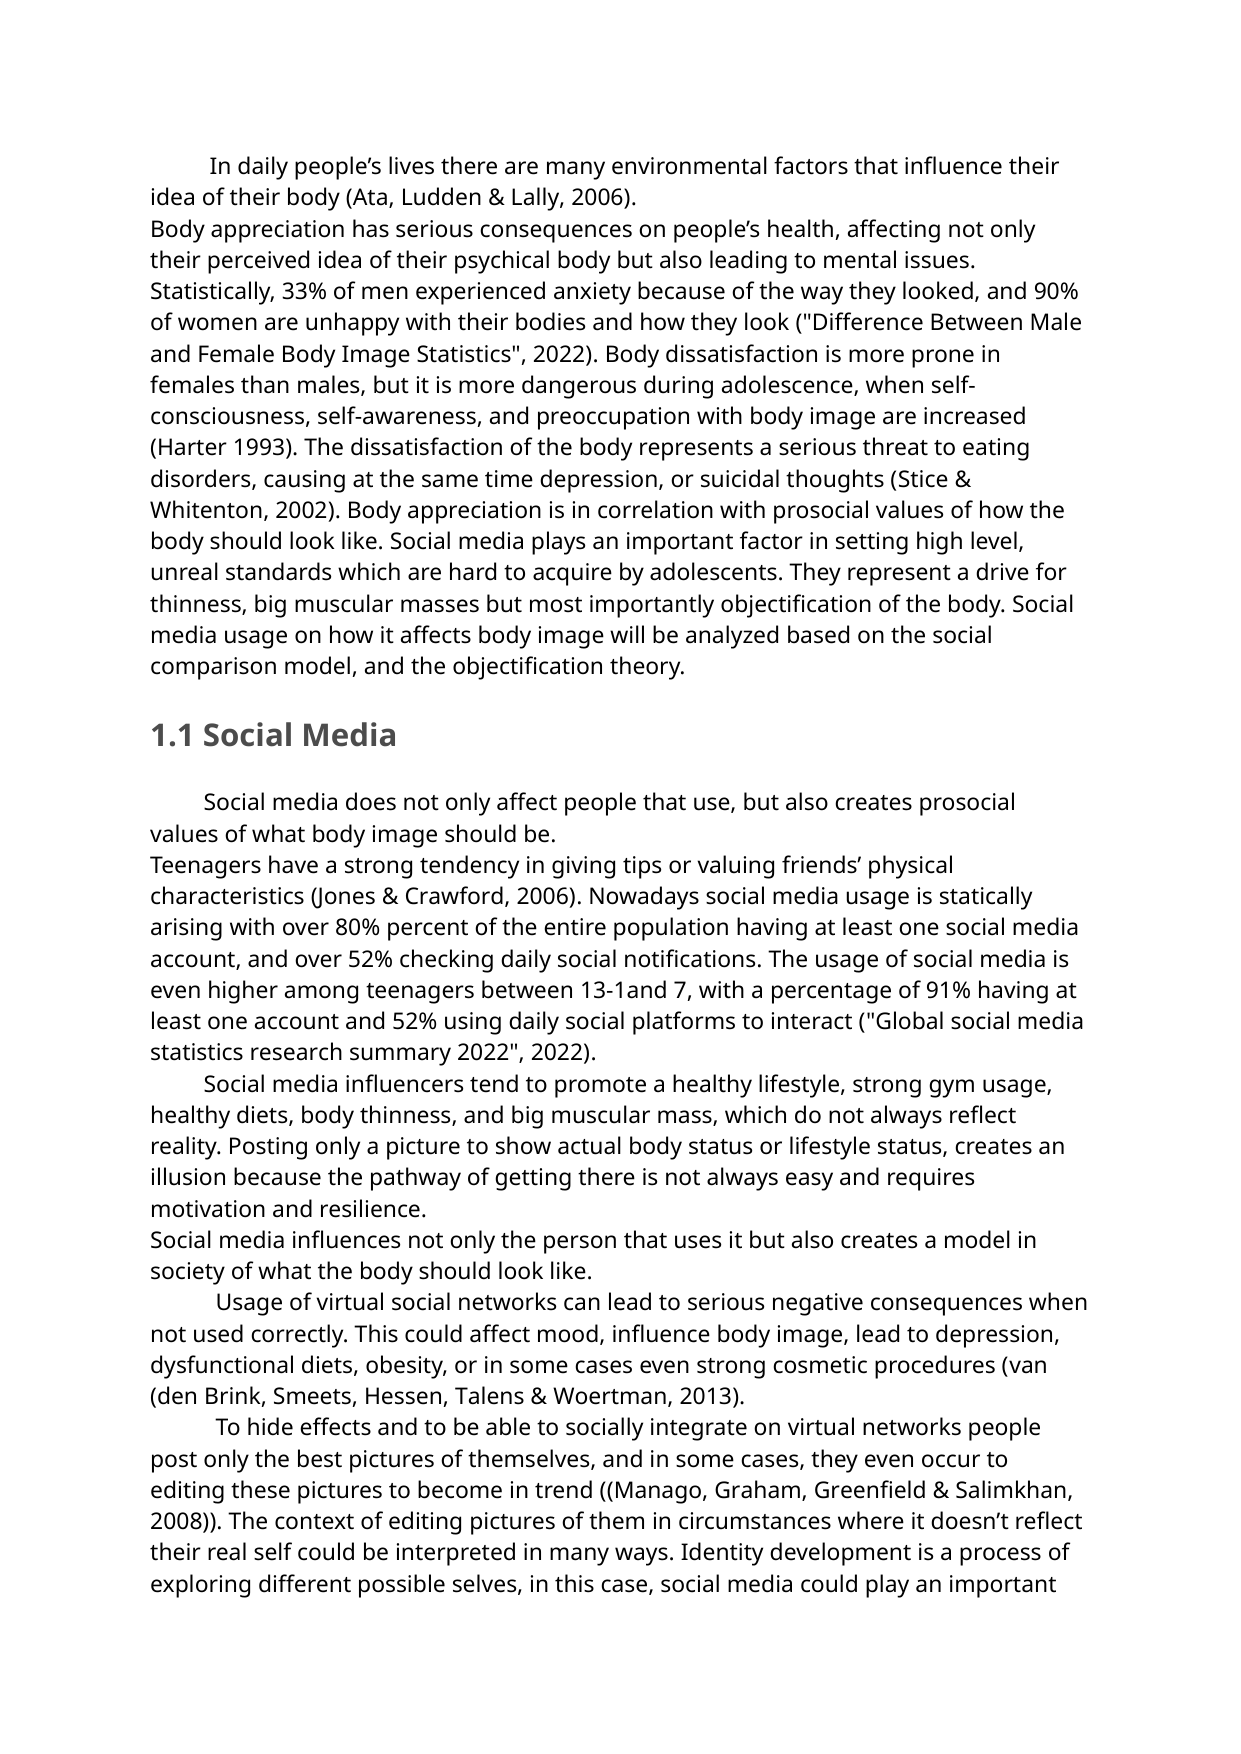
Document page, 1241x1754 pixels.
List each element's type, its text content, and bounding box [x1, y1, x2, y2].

text In daily people’s lives there are many environmental factors that influence their idea of their body (Ata, Ludden & Lally, 2006). [150, 150, 1090, 212]
text Body appreciation has serious consequences on people’s health, affecting not only their perceived idea of their psychical body but also leading to mental issues. Statistically, 33% of men experienced anxiety because of the way they looked, and 90% of women are unhappy with their bodies and how they look ("Difference Between Male and Female Body Image Statistics", 2022). Body dissatisfaction is more prone in females than males, but it is more dangerous during adolescence, when self-consciousness, self-awareness, and preoccupation with body image are increased (Harter 1993). The dissatisfaction of the body represents a serious threat to eating disorders, causing at the same time depression, or suicidal thoughts (Stice & Whitenton, 2002). Body appreciation is in correlation with prosocial values of how the body should look like. Social media plays an important factor in setting high level, unreal standards which are hard to acquire by adolescents. They represent a drive for thinness, big muscular masses but most importantly objectification of the body. Social media usage on how it affects body image will be analyzed based on the social comparison model, and the objectification theory. [150, 212, 1090, 681]
text Teenagers have a strong tendency in giving tips or valuing friends’ physical characteristics (Jones & Crawford, 2006). Nowadays social media usage is statically arising with over 80% percent of the entire population having at least one social media account, and over 52% checking daily social notifications. The usage of social media is even higher among teenagers between 13-1and 7, with a percentage of 91% having at least one account and 52% using daily social platforms to interact ("Global social media statistics research summary 2022", 2022). [150, 849, 1090, 1068]
text Social media influencers tend to promote a healthy lifestyle, strong gym usage, healthy diets, body thinness, and big muscular mass, which do not always reflect reality. Posting only a picture to show actual body status or lifestyle status, creates an illusion because the pathway of getting there is not always easy and requires motivation and resilience. [150, 1068, 1090, 1224]
text 1.1 Social Media [150, 712, 1090, 755]
text Social media does not only affect people that use, but also creates prosocial values of what body image should be. [150, 786, 1090, 849]
text Usage of virtual social networks can lead to serious negative consequences when not used correctly. This could affect mood, influence body image, lead to depression, dysfunctional diets, obesity, or in some cases even strong cosmetic procedures (van (den Brink, Smeets, Hessen, Talens & Woertman, 2013). [150, 1286, 1090, 1411]
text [150, 1411, 1090, 1599]
text Social media influences not only the person that uses it but also creates a model in society of what the body should look like. [150, 1224, 1090, 1286]
